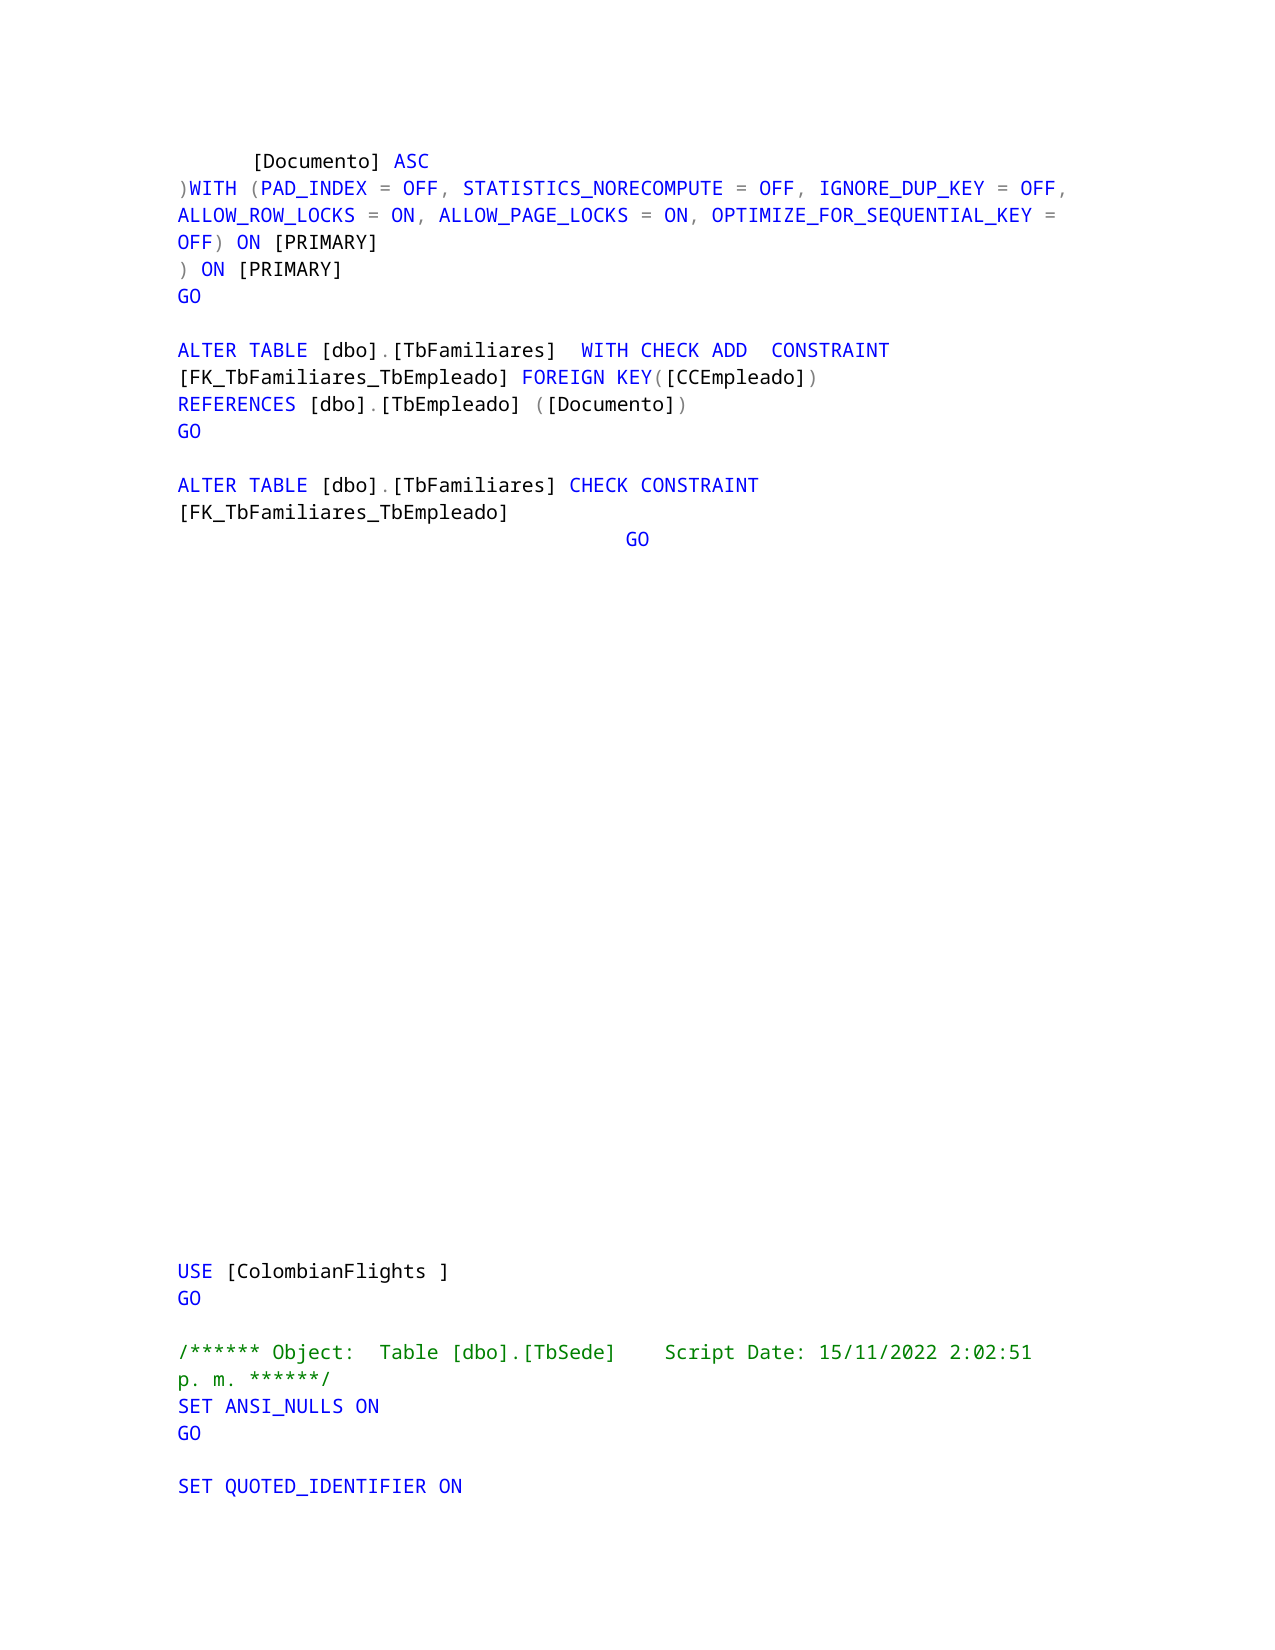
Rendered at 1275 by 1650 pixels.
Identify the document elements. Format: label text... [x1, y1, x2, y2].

text ALTER TABLE [dbo].[TbFamiliares] CHECK CONSTRAINT [FK_TbFamiliares_TbEmpleado] [177, 471, 1098, 525]
text [Documento] ASC [177, 148, 1098, 174]
text GO [177, 417, 1098, 444]
text ) ON [PRIMARY] [177, 256, 1098, 282]
text )WITH (PAD_INDEX = OFF, STATISTICS_NORECOMPUTE = OFF, IGNORE_DUP_KEY = OFF, ALLOW_ROW_LOCKS = ON, ALLOW_PAGE_LOCKS = ON, OPTIMIZE_FOR_SEQUENTIAL_KEY = OFF) ON [PRIMARY] [177, 174, 1098, 256]
text ALTER TABLE [dbo].[TbFamiliares] WITH CHECK ADD CONSTRAINT [FK_TbFamiliares_TbEmpleado] FOREIGN KEY([CCEmpleado]) [177, 336, 1098, 390]
text USE [ColombianFlights ] [177, 1257, 1098, 1284]
text GO [177, 525, 1098, 552]
text GO [177, 1419, 1098, 1446]
text SET QUOTED_IDENTIFIER ON [177, 1473, 1098, 1500]
text SET ANSI_NULLS ON [177, 1392, 1098, 1419]
text GO [177, 1284, 1098, 1311]
text /****** Object: Table [dbo].[TbSede] Script Date: 15/11/2022 2:02:51 p. m. ******/ [177, 1338, 1098, 1392]
text REFERENCES [dbo].[TbEmpleado] ([Documento]) [177, 390, 1098, 417]
text GO [177, 282, 1098, 309]
